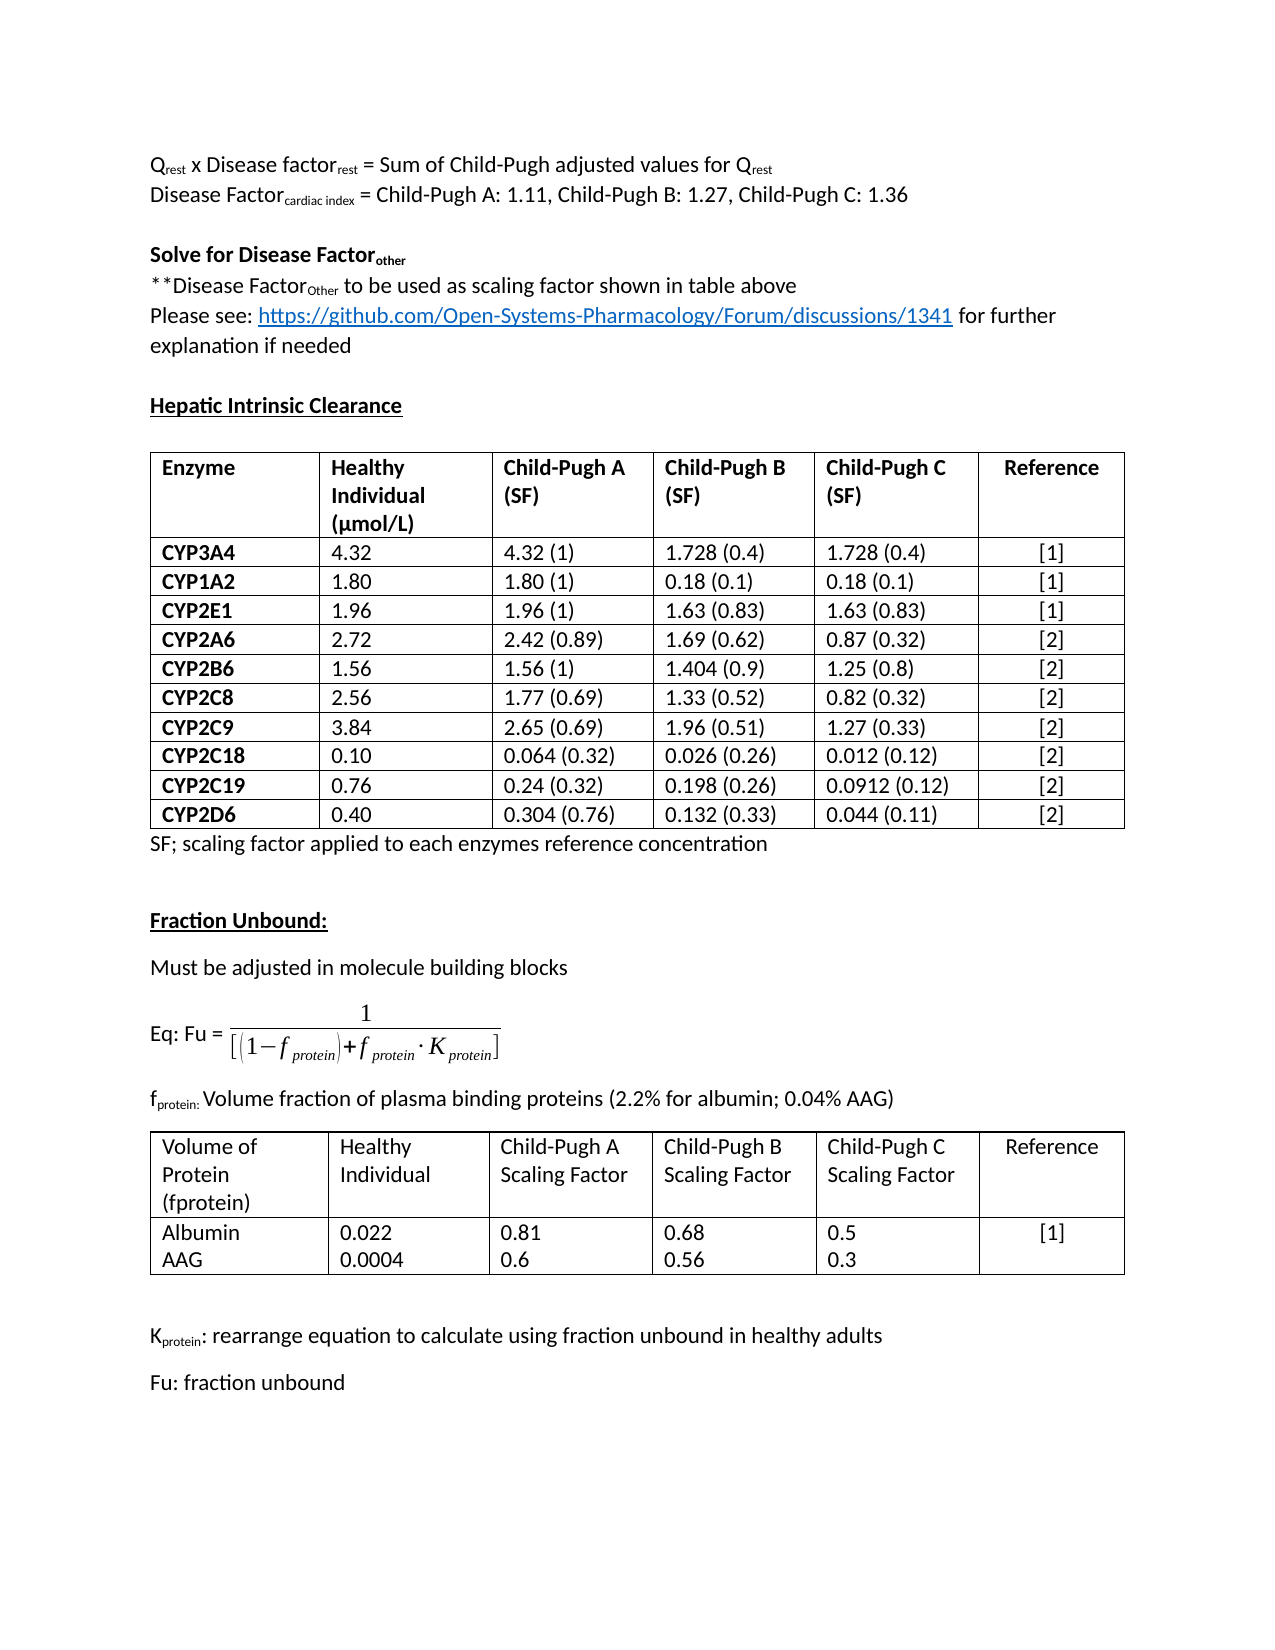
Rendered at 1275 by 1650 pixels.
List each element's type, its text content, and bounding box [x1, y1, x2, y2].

table_cell 0.5 0.3 [817, 1218, 979, 1274]
text Fu: fraction unbound [150, 1368, 1125, 1396]
table_cell 0.304 (0.76) [493, 800, 653, 828]
table_cell 0.81 0.6 [490, 1218, 652, 1274]
table_cell CYP2A6 [151, 625, 319, 653]
table_cell 2.42 (0.89) [493, 625, 653, 653]
table_cell 2.65 (0.69) [493, 713, 653, 741]
table_cell 0.10 [320, 742, 492, 770]
table_cell 2.56 [320, 684, 492, 712]
table_cell 0.012 (0.12) [815, 742, 978, 770]
table_cell 1.33 (0.52) [654, 684, 814, 712]
table_cell 0.24 (0.32) [493, 771, 653, 799]
text SF; scaling factor applied to each enzymes reference concentration [150, 829, 1125, 857]
table_cell [2] [979, 655, 1124, 682]
table_cell CYP3A4 [151, 538, 319, 566]
table_cell 0.40 [320, 800, 492, 828]
table_cell 0.18 (0.1) [654, 567, 814, 595]
text Fraction Unbound: [150, 906, 1125, 934]
table_cell 0.132 (0.33) [654, 800, 814, 828]
table_cell 2.72 [320, 625, 492, 653]
table_cell CYP2B6 [151, 655, 319, 682]
table_cell [1] [979, 596, 1124, 624]
table_cell [2] [979, 771, 1124, 799]
table_header Child-Pugh B Scaling Factor [653, 1133, 816, 1217]
text Disease Factorcardiac index = Child-Pugh A: 1.11, Child-Pugh B: 1.27, Child-Pugh C: 1.36 [150, 180, 1125, 208]
table_cell 0.022 0.0004 [329, 1218, 489, 1274]
table_cell CYP2C18 [151, 742, 319, 770]
table_cell CYP2D6 [151, 800, 319, 828]
table_cell 0.064 (0.32) [493, 742, 653, 770]
table_cell 1.63 (0.83) [815, 596, 978, 624]
table_cell 1.69 (0.62) [654, 625, 814, 653]
table_cell Albumin AAG [151, 1218, 328, 1274]
text Eq: Fu = [150, 1000, 1125, 1066]
table_header Child-Pugh A (SF) [493, 453, 653, 537]
table_cell [2] [979, 625, 1124, 653]
table_header Volume of Protein (fprotein) [151, 1133, 328, 1217]
table_cell 4.32 [320, 538, 492, 566]
table_cell 1.25 (0.8) [815, 655, 978, 682]
table_header Enzyme [151, 453, 319, 537]
table_header Child-Pugh B (SF) [654, 453, 814, 537]
table_cell CYP1A2 [151, 567, 319, 595]
table_cell 1.63 (0.83) [654, 596, 814, 624]
text Must be adjusted in molecule building blocks [150, 953, 1125, 981]
table_cell 0.68 0.56 [653, 1218, 816, 1274]
table_cell CYP2C9 [151, 713, 319, 741]
table_cell 1.96 [320, 596, 492, 624]
table_cell 1.56 [320, 655, 492, 682]
table_cell [1] [980, 1218, 1124, 1274]
text Solve for Disease Factorother [150, 241, 1125, 269]
table_cell [2] [979, 742, 1124, 770]
table_cell CYP2C8 [151, 684, 319, 712]
table_cell 3.84 [320, 713, 492, 741]
table_cell 0.044 (0.11) [815, 800, 978, 828]
table_cell [1] [979, 538, 1124, 566]
table_cell CYP2C19 [151, 771, 319, 799]
table_header Reference [980, 1133, 1124, 1217]
text Kprotein: rearrange equation to calculate using fraction unbound in healthy adults [150, 1322, 1125, 1349]
table_cell 1.80 [320, 567, 492, 595]
table_cell 1.96 (0.51) [654, 713, 814, 741]
text fprotein: Volume fraction of plasma binding proteins (2.2% for albumin; 0.04% AAG) [150, 1084, 1125, 1113]
table_header Healthy Individual [329, 1133, 489, 1217]
table_header Healthy Individual (µmol/L) [320, 453, 492, 537]
text **Disease FactorOther to be used as scaling factor shown in table above [150, 271, 1125, 299]
table_header Child-Pugh C (SF) [815, 453, 978, 537]
table_cell 1.728 (0.4) [815, 538, 978, 566]
table_cell 0.82 (0.32) [815, 684, 978, 712]
table_cell 4.32 (1) [493, 538, 653, 566]
text Hepatic Intrinsic Clearance [150, 392, 1125, 420]
table_cell [2] [979, 800, 1124, 828]
table_cell CYP2E1 [151, 596, 319, 624]
table_cell 0.76 [320, 771, 492, 799]
table_cell 1.27 (0.33) [815, 713, 978, 741]
table_header Reference [979, 453, 1124, 537]
table_cell 1.728 (0.4) [654, 538, 814, 566]
table_header Child-Pugh A Scaling Factor [490, 1133, 652, 1217]
table_cell 1.404 (0.9) [654, 655, 814, 682]
table_header Child-Pugh C Scaling Factor [817, 1133, 979, 1217]
table_cell 0.026 (0.26) [654, 742, 814, 770]
table_cell 0.198 (0.26) [654, 771, 814, 799]
text Qrest x Disease factorrest = Sum of Child-Pugh adjusted values for Qrest [150, 150, 1125, 178]
table_cell 1.80 (1) [493, 567, 653, 595]
table_cell 0.0912 (0.12) [815, 771, 978, 799]
table_cell 1.77 (0.69) [493, 684, 653, 712]
table_cell 0.18 (0.1) [815, 567, 978, 595]
table_cell 0.87 (0.32) [815, 625, 978, 653]
text Please see: https://github.com/Open-Systems-Pharmacology/Forum/discussions/1341 for further explanation if needed [150, 301, 1125, 359]
table_cell 1.96 (1) [493, 596, 653, 624]
table_cell [2] [979, 713, 1124, 741]
table_cell 1.56 (1) [493, 655, 653, 682]
table_cell [1] [979, 567, 1124, 595]
table_cell [2] [979, 684, 1124, 712]
